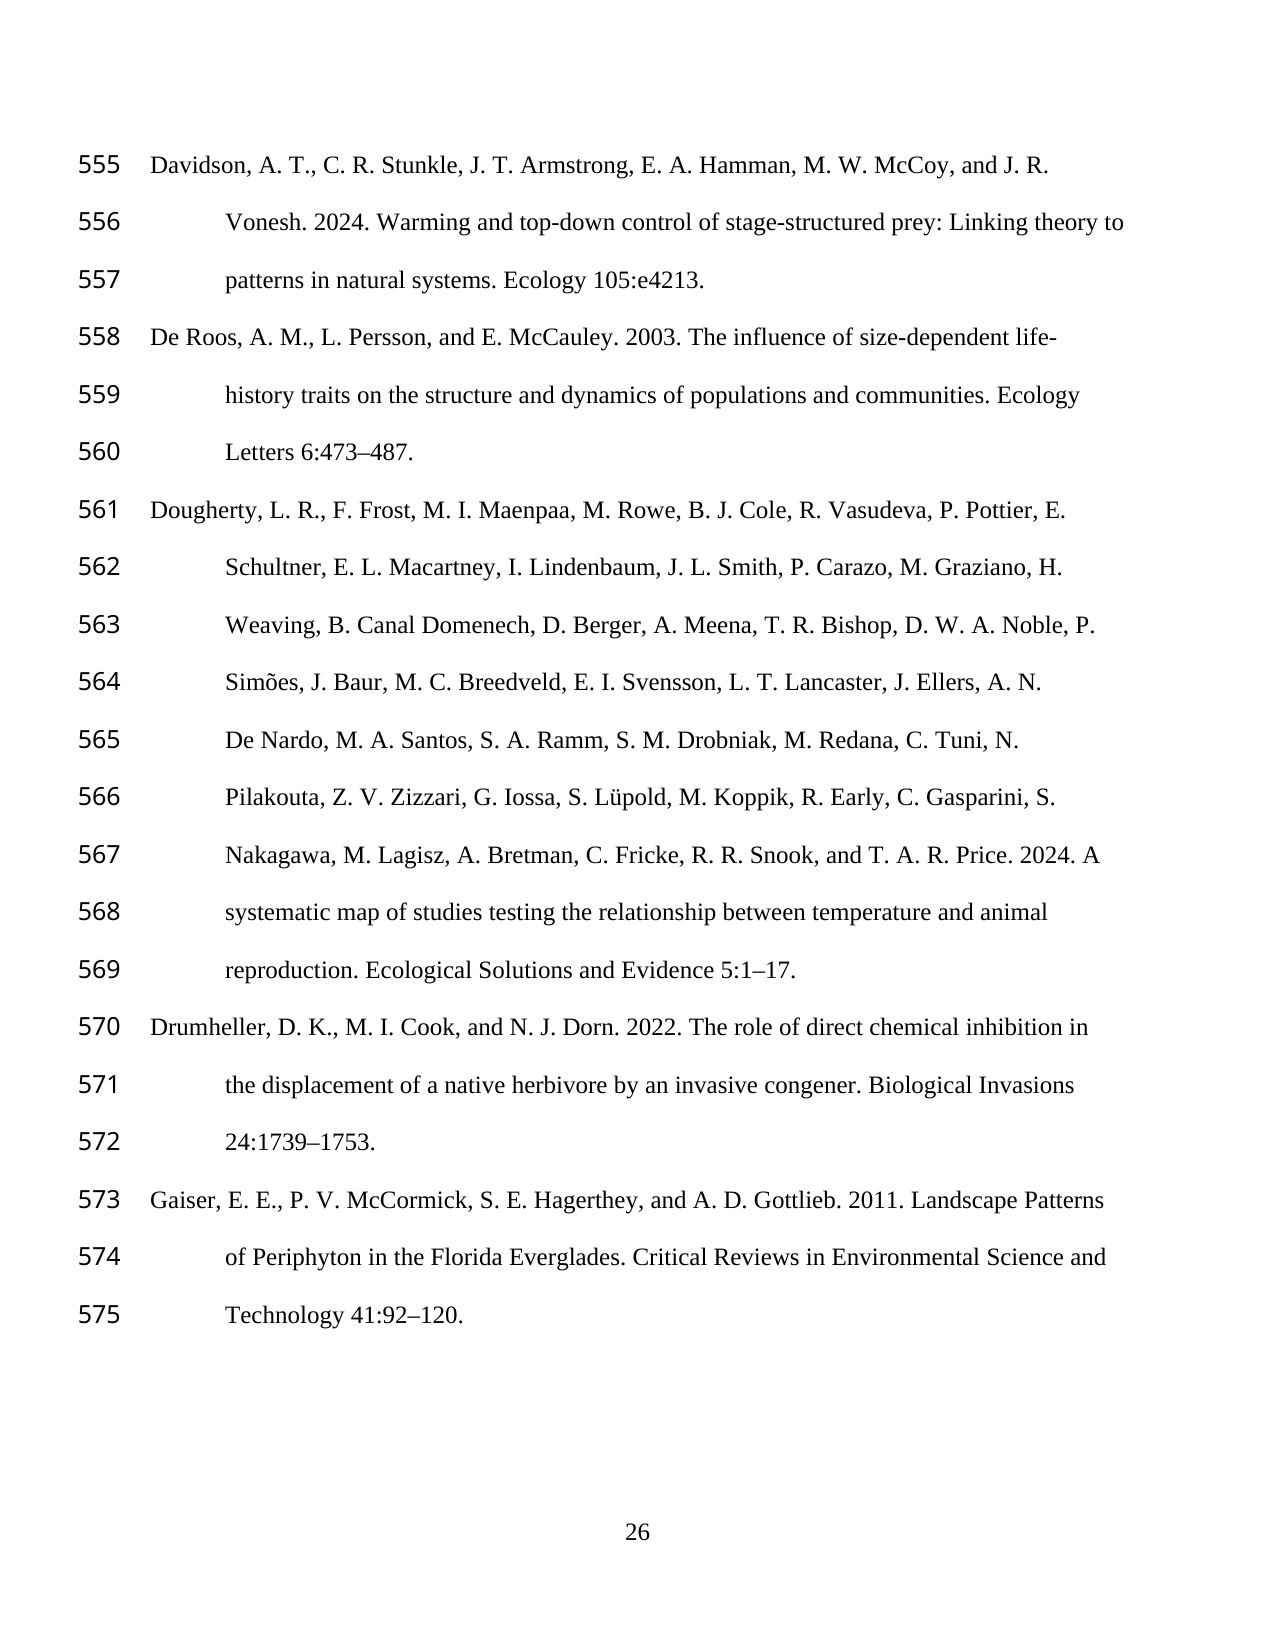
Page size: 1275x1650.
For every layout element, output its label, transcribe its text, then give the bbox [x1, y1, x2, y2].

text Gaiser, E. E., P. V. McCormick, S. E. Hagerthey, and A. D. Gottlieb. 2011. Landscape Patterns of Periphyton in the Florida Everglades. Critical Reviews in Environmental Science and Technology 41:92–120. [150, 1185, 1125, 1329]
text Dougherty, L. R., F. Frost, M. I. Maenpaa, M. Rowe, B. J. Cole, R. Vasudeva, P. Pottier, E. Schultner, E. L. Macartney, I. Lindenbaum, J. L. Smith, P. Carazo, M. Graziano, H. Weaving, B. Canal Domenech, D. Berger, A. Meena, T. R. Bishop, D. W. A. Noble, P. Simões, J. Baur, M. C. Breedveld, E. I. Svensson, L. T. Lancaster, J. Ellers, A. N. De Nardo, M. A. Santos, S. A. Ramm, S. M. Drobniak, M. Redana, C. Tuni, N. Pilakouta, Z. V. Zizzari, G. Iossa, S. Lüpold, M. Koppik, R. Early, C. Gasparini, S. Nakagawa, M. Lagisz, A. Bretman, C. Fricke, R. R. Snook, and T. A. R. Price. 2024. A systematic map of studies testing the relationship between temperature and animal reproduction. Ecological Solutions and Evidence 5:1–17. [150, 495, 1125, 984]
text Davidson, A. T., C. R. Stunkle, J. T. Armstrong, E. A. Hamman, M. W. McCoy, and J. R. Vonesh. 2024. Warming and top‐down control of stage‐structured prey: Linking theory to patterns in natural systems. Ecology 105:e4213. [150, 150, 1125, 294]
text Drumheller, D. K., M. I. Cook, and N. J. Dorn. 2022. The role of direct chemical inhibition in the displacement of a native herbivore by an invasive congener. Biological Invasions 24:1739–1753. [150, 1012, 1125, 1156]
text De Roos, A. M., L. Persson, and E. McCauley. 2003. The influence of size‐dependent life‐history traits on the structure and dynamics of populations and communities. Ecology Letters 6:473–487. [150, 322, 1125, 466]
